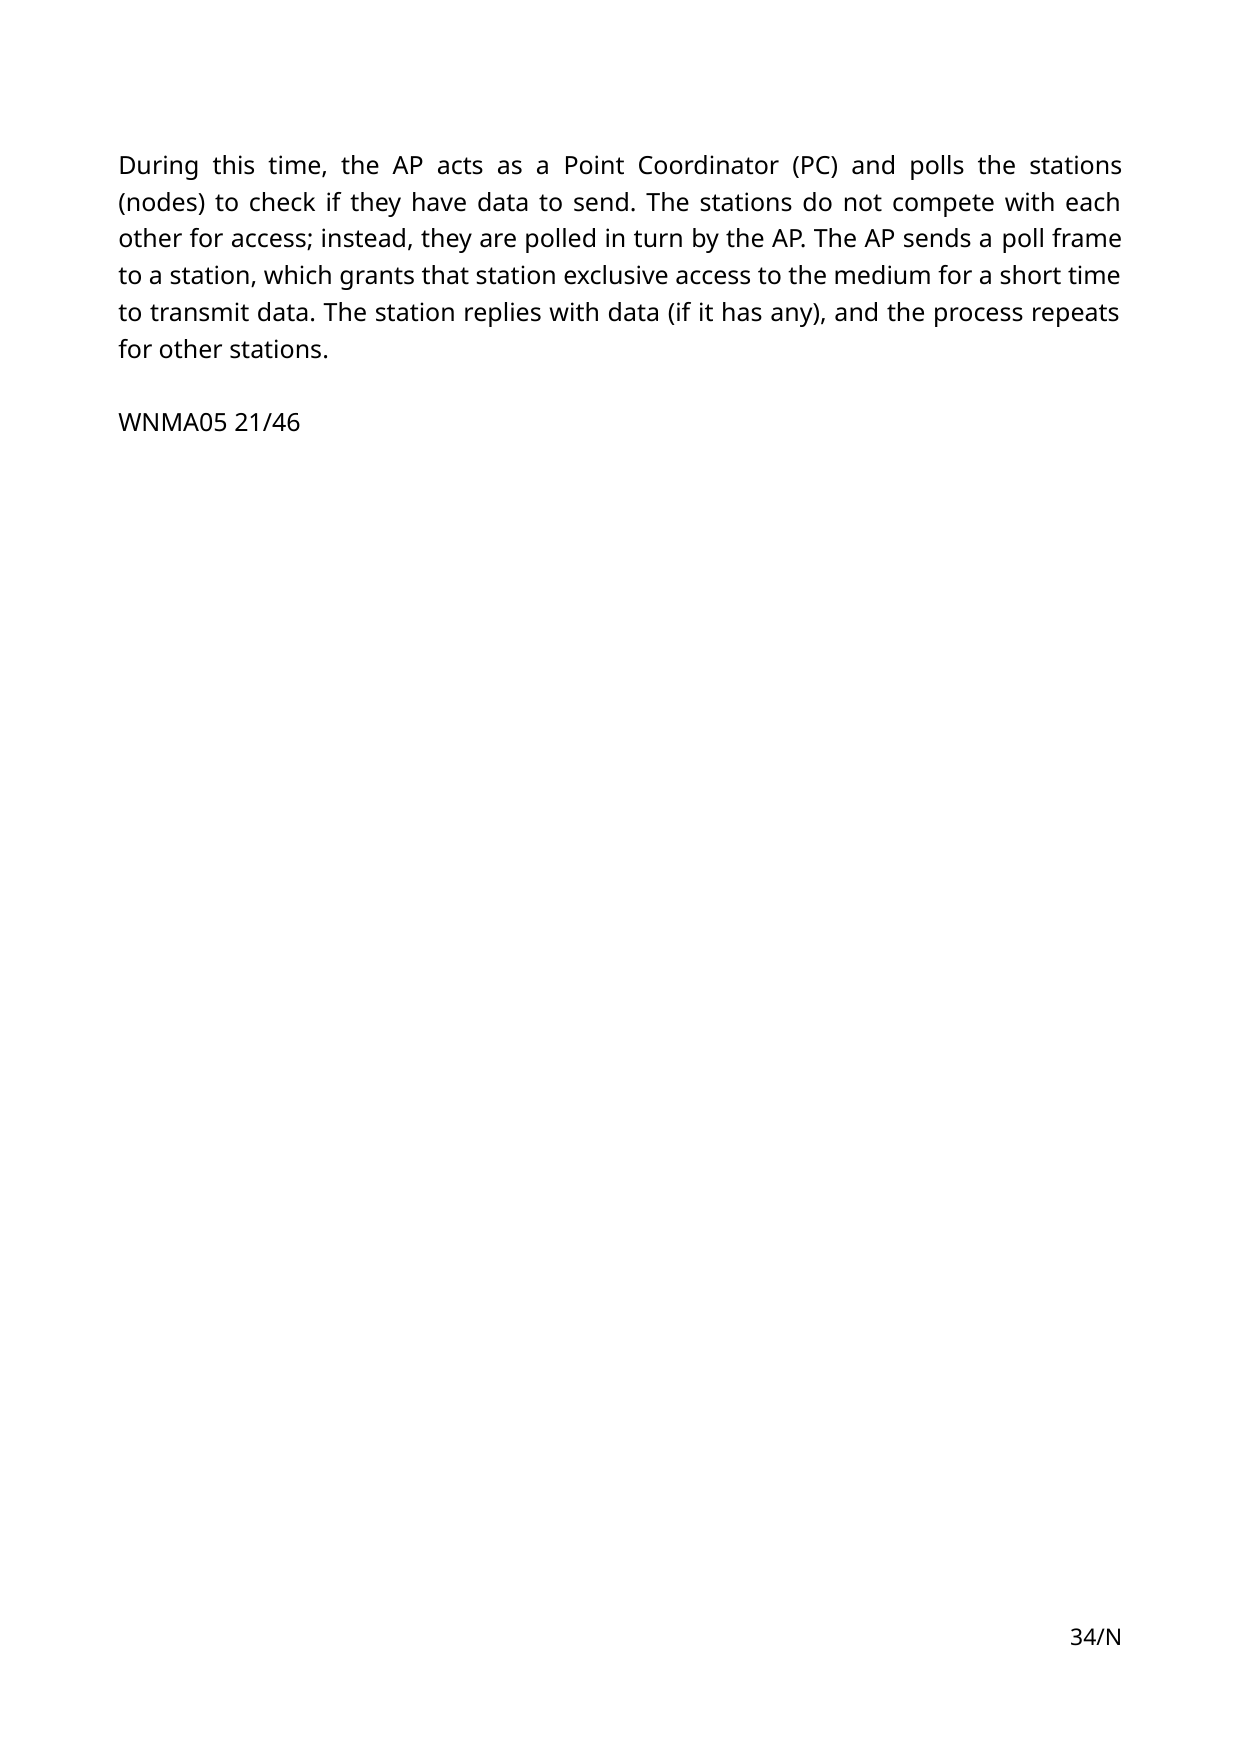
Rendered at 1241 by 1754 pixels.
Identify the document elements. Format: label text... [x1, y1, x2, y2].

text WNMA05 21/46 [118, 405, 1122, 439]
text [118, 148, 1122, 366]
